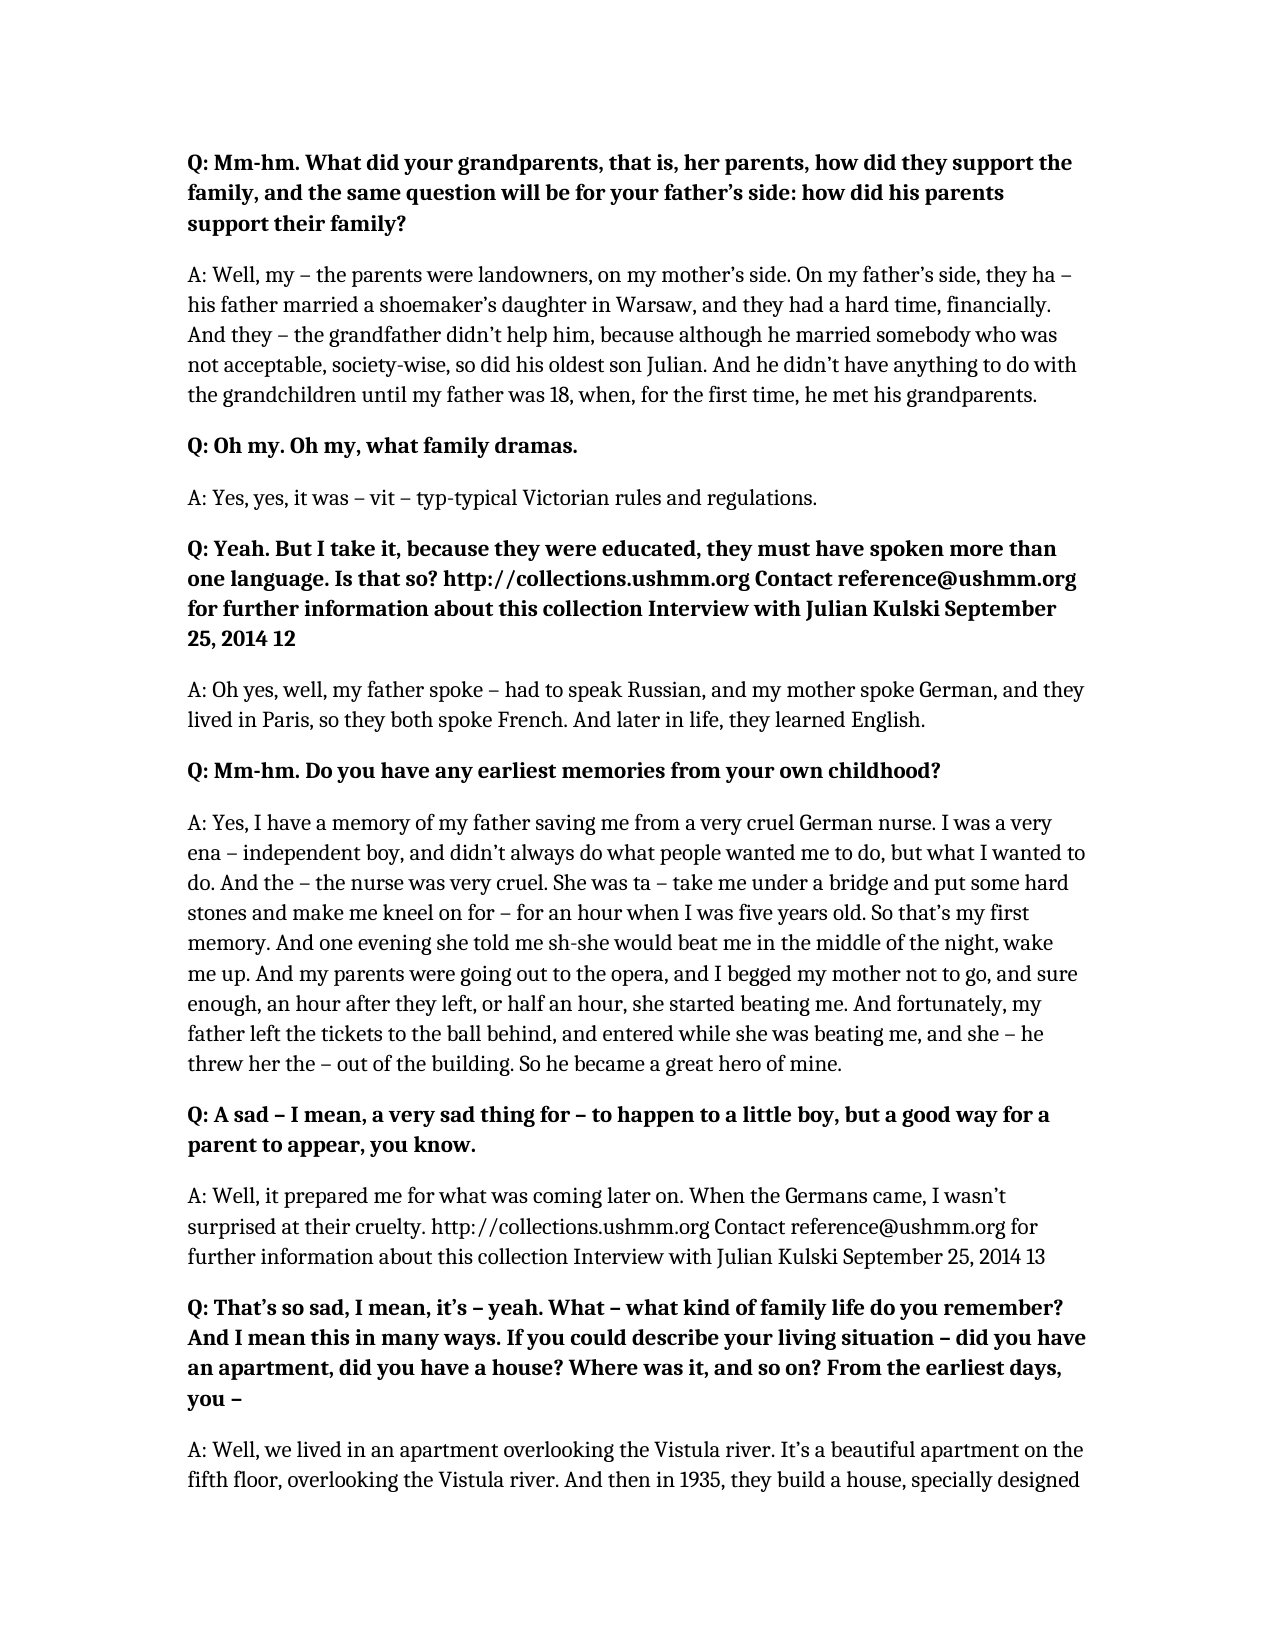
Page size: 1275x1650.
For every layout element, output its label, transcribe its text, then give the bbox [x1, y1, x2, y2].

text Q: Oh my. Oh my, what family dramas. [187, 433, 1087, 460]
text Q: That’s so sad, I mean, it’s – yeah. What – what kind of family life do you remember? And I mean this in many ways. If you could describe your living situation – did you have an apartment, did you have a house? Where was it, and so on? From the earliest days, you – [187, 1295, 1087, 1412]
text Q: Mm-hm. What did your grandparents, that is, her parents, how did they support the family, and the same question will be for your father’s side: how did his parents support their family? [187, 150, 1087, 237]
text A: Well, my – the parents were landowners, on my mother’s side. On my father’s side, they ha – his father married a shoemaker’s daughter in Warsaw, and they had a hard time, financially. And they – the grandfather didn’t help him, because although he married somebody who was not acceptable, society-wise, so did his oldest son Julian. And he didn’t have anything to do with the grandchildren until my father was 18, when, for the first time, he met his grandparents. [187, 261, 1087, 409]
text A: Yes, I have a memory of my father saving me from a very cruel German nurse. I was a very ena – independent boy, and didn’t always do what people wanted me to do, but what I wanted to do. And the – the nurse was very cruel. She was ta – take me under a bridge and put some hard stones and make me kneel on for – for an hour when I was five years old. So that’s my first memory. And one evening she told me sh-she would beat me in the middle of the night, wake me up. And my parents were going out to the opera, and I begged my mother not to go, and sure enough, an hour after they left, or half an hour, she started beating me. And fortunately, my father left the tickets to the ball behind, and entered while she was beating me, and she – he threw her the – out of the building. So he became a great hero of mine. [187, 809, 1087, 1077]
text Q: Yeah. But I take it, because they were educated, they must have spoken more than one language. Is that so? http://collections.ushmm.org Contact reference@ushmm.org for further information about this collection Interview with Julian Kulski September 25, 2014 12 [187, 535, 1087, 652]
text Q: A sad – I mean, a very sad thing for – to happen to a little boy, but a good way for a parent to appear, you know. [187, 1102, 1087, 1159]
text Q: Mm-hm. Do you have any earliest memories from your own childhood? [187, 758, 1087, 785]
text A: Oh yes, well, my father spoke – had to speak Russian, and my mother spoke German, and they lived in Paris, so they both spoke French. And later in life, they learned English. [187, 677, 1087, 734]
text A: Well, it prepared me for what was coming later on. When the Germans came, I wasn’t surprised at their cruelty. http://collections.ushmm.org Contact reference@ushmm.org for further information about this collection Interview with Julian Kulski September 25, 2014 13 [187, 1183, 1087, 1270]
text A: Yes, yes, it was – vit – typ-typical Victorian rules and regulations. [187, 484, 1087, 511]
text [187, 1436, 1087, 1493]
